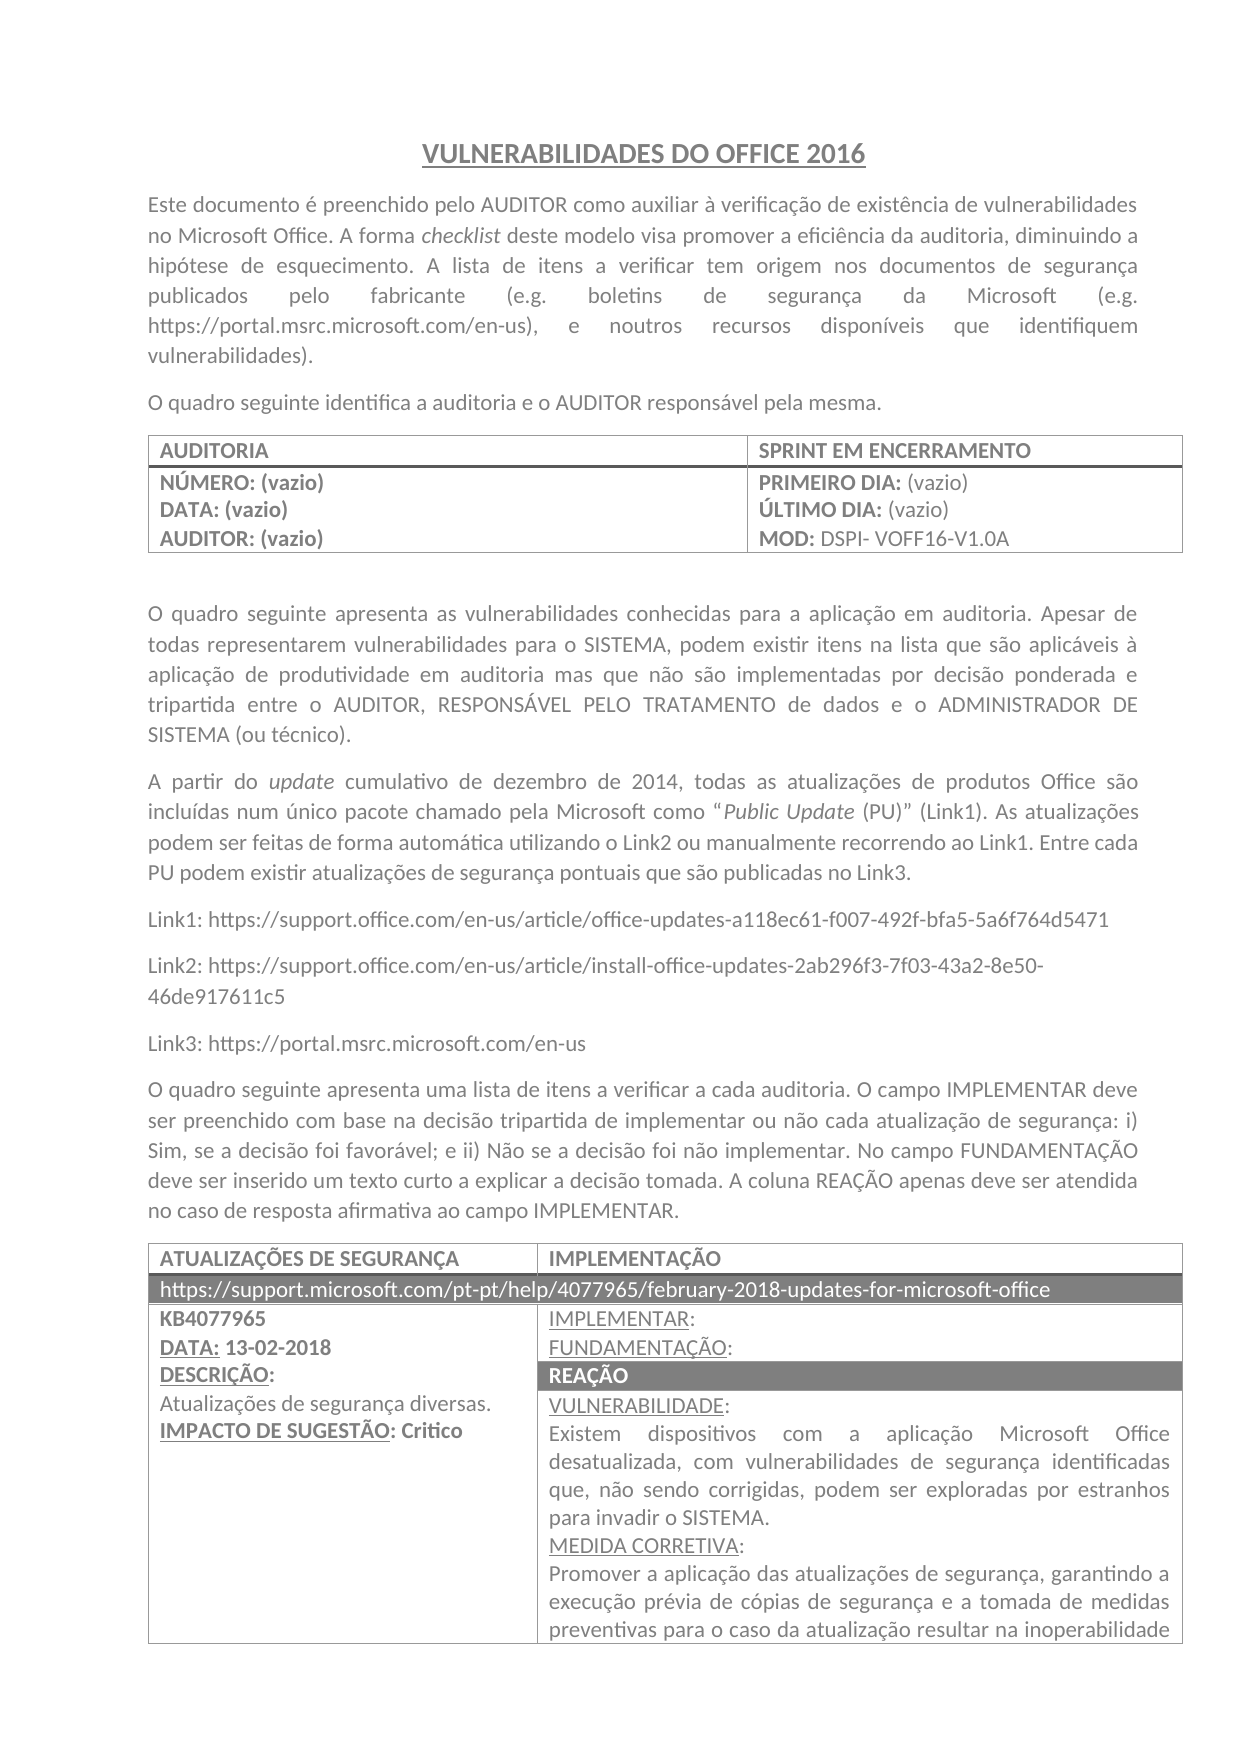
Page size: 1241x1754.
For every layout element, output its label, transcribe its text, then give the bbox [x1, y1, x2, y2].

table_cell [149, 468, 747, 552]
text Link3: https://portal.msrc.microsoft.com/en-us [148, 1029, 1140, 1057]
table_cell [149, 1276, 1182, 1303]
text O quadro seguinte apresenta uma lista de itens a verificar a cada auditoria. O campo IMPLEMENTAR deve ser preenchido com base na decisão tripartida de implementar ou não cada atualização de segurança: i) Sim, se a decisão foi favorável; e ii) Não se a decisão foi não implementar. No campo FUNDAMENTAÇÃO deve ser inserido um texto curto a explicar a decisão tomada. A coluna REAÇÃO apenas deve ser atendida no caso de resposta afirmativa ao campo IMPLEMENTAR. [148, 1076, 1140, 1224]
text O quadro seguinte apresenta as vulnerabilidades conhecidas para a aplicação em auditoria. Apesar de todas representarem vulnerabilidades para o SISTEMA, podem existir itens na lista que são aplicáveis à aplicação de produtividade em auditoria mas que não são implementadas por decisão ponderada e tripartida entre o AUDITOR, RESPONSÁVEL PELO TRATAMENTO de dados e o ADMINISTRADOR DE SISTEMA (ou técnico). [148, 599, 1140, 748]
text A partir do update cumulativo de dezembro de 2014, todas as atualizações de produtos Office são incluídas num único pacote chamado pela Microsoft como “Public Update (PU)” (Link1). As atualizações podem ser feitas de forma automática utilizando o Link2 ou manualmente recorrendo ao Link1. Entre cada PU podem existir atualizações de segurança pontuais que são publicadas no Link3. [148, 767, 1140, 886]
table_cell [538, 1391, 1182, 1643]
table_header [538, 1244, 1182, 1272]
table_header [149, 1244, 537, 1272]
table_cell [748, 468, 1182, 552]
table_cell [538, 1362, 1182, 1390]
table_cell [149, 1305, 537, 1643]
text O quadro seguinte identifica a auditoria e o AUDITOR responsável pela mesma. [148, 388, 1140, 417]
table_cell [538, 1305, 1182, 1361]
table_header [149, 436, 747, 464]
text VULNERABILIDADES DO OFFICE 2016 [148, 136, 1140, 171]
text Link1: https://support.office.com/en-us/article/office-updates-a118ec61-f007-492f-bfa5-5a6f764d5471 [148, 905, 1140, 933]
text Link2: https://support.office.com/en-us/article/install-office-updates-2ab296f3-7f03-43a2-8e50-46de917611c5 [148, 952, 1140, 1010]
text Este documento é preenchido pelo AUDITOR como auxiliar à verificação de existência de vulnerabilidades no Microsoft Office. A forma checklist deste modelo visa promover a eficiência da auditoria, diminuindo a hipótese de esquecimento. A lista de itens a verificar tem origem nos documentos de segurança publicados pelo fabricante (e.g. boletins de segurança da Microsoft (e.g. https://portal.msrc.microsoft.com/en-us), e noutros recursos disponíveis que identifiquem vulnerabilidades). [148, 191, 1140, 370]
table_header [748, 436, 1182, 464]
